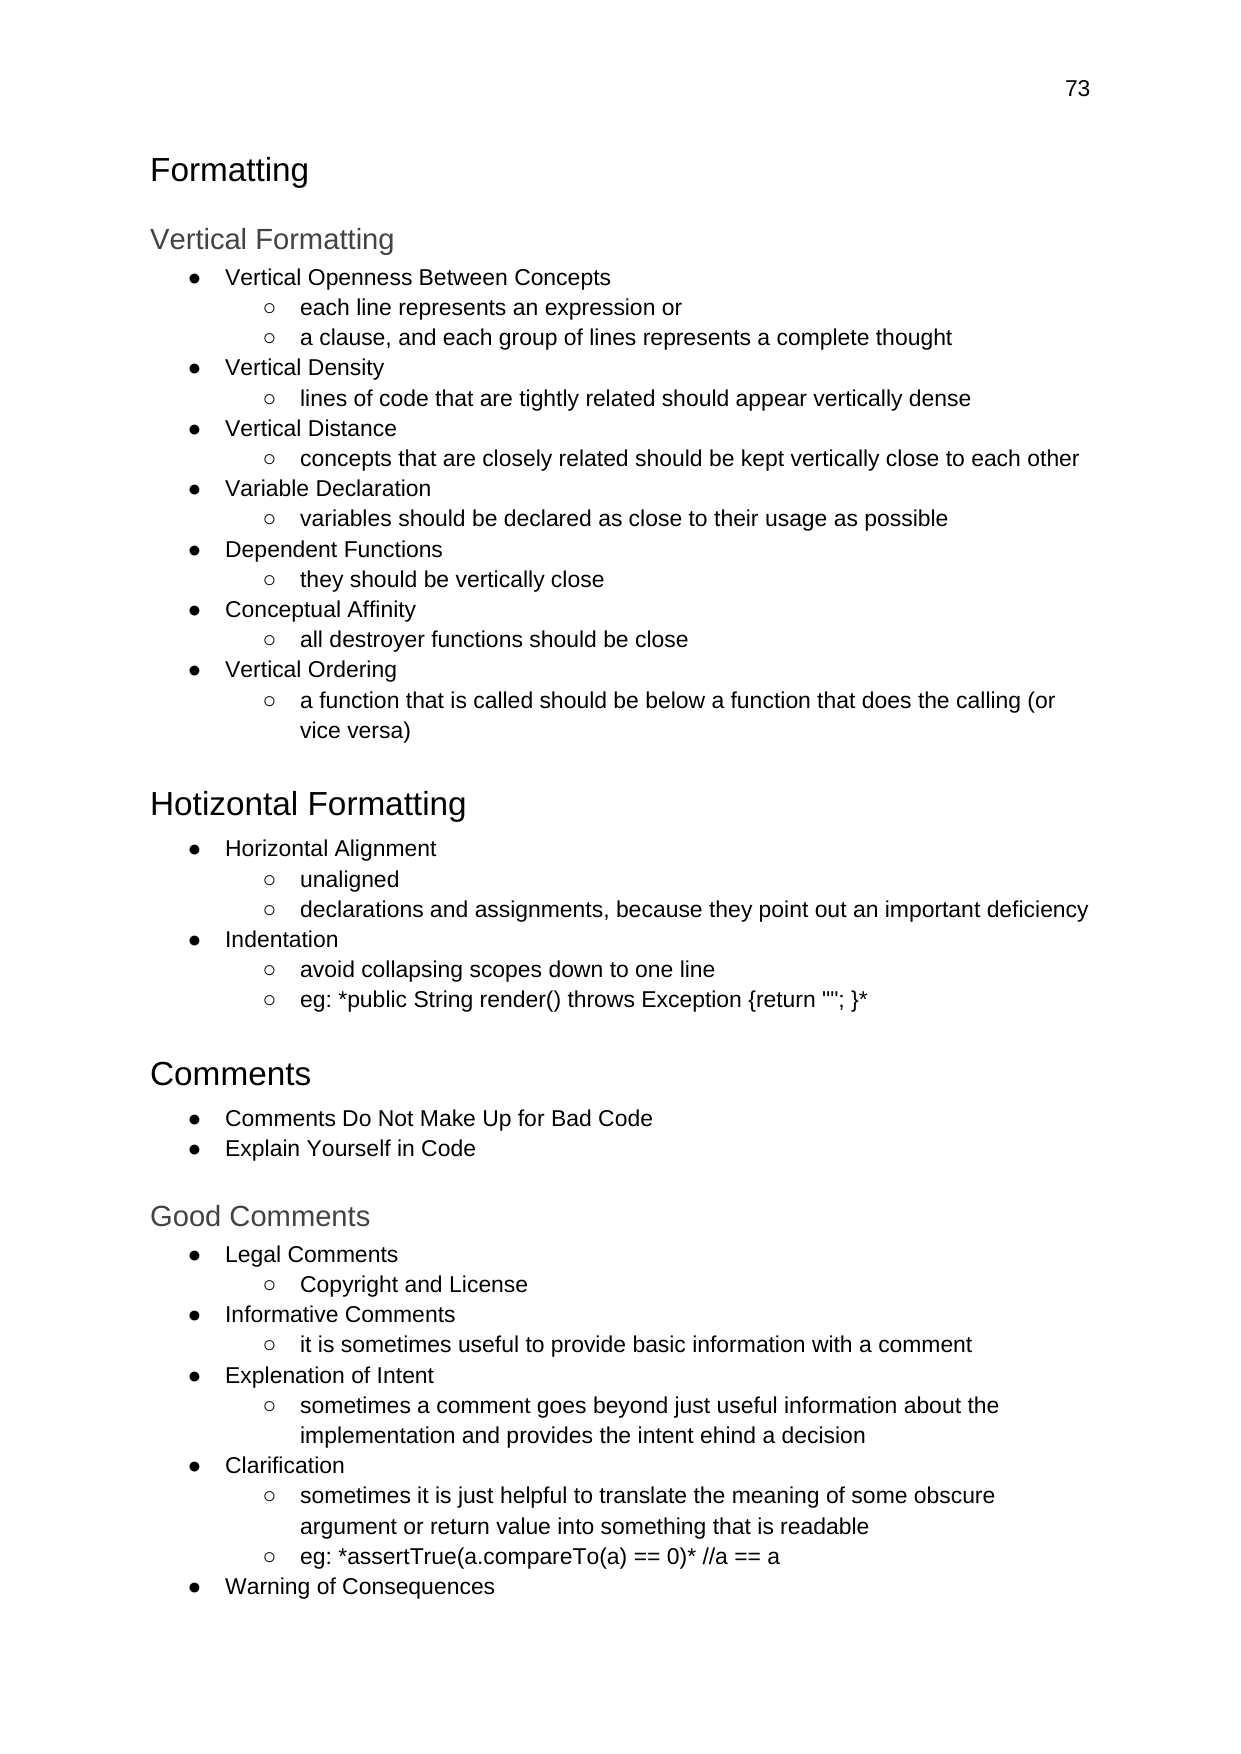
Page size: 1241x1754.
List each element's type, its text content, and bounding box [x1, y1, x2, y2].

list Copyright and License [262, 1271, 1090, 1297]
list Clarification [187, 1452, 1090, 1478]
list each line represents an expression or [262, 294, 1090, 320]
list a clause, and each group of lines represents a complete thought [262, 324, 1090, 350]
list Vertical Openness Between Concepts [187, 264, 1090, 290]
list they should be vertically close [262, 566, 1090, 592]
list all destroyer functions should be close [262, 626, 1090, 652]
list Explenation of Intent [187, 1362, 1090, 1388]
list sometimes it is just helpful to translate the meaning of some obscure argument or return value into something that is readable [262, 1482, 1090, 1539]
list a function that is called should be below a function that does the calling (or vice versa) [262, 687, 1090, 743]
list Explain Yourself in Code [187, 1135, 1090, 1162]
list unaligned [262, 866, 1090, 892]
list Vertical Density [187, 354, 1090, 381]
list Vertical Distance [187, 415, 1090, 441]
list eg: *assertTrue(a.compareTo(a) == 0)* //a == a [262, 1543, 1090, 1569]
subtitle Good Comments [150, 1199, 1090, 1232]
list avoid collapsing scopes down to one line [262, 956, 1090, 983]
list Informative Comments [187, 1301, 1090, 1327]
list Horizontal Alignment [187, 835, 1090, 862]
list it is sometimes useful to provide basic information with a comment [262, 1331, 1090, 1358]
list lines of code that are tightly related should appear vertically dense [262, 384, 1090, 411]
subtitle Vertical Formatting [150, 222, 1090, 255]
list Comments Do Not Make Up for Bad Code [187, 1105, 1090, 1131]
list Dependent Functions [187, 536, 1090, 562]
list Legal Comments [187, 1241, 1090, 1267]
subtitle Formatting [150, 150, 1090, 188]
subtitle Hotizontal Formatting [150, 784, 1090, 823]
subtitle Comments [150, 1054, 1090, 1093]
list Indentation [187, 926, 1090, 952]
list eg: *public String render() throws Exception {return ""; }* [262, 986, 1090, 1013]
list Variable Declaration [187, 475, 1090, 501]
list Conceptual Affinity [187, 596, 1090, 622]
list Warning of Consequences [187, 1573, 1090, 1599]
list concepts that are closely related should be kept vertically close to each other [262, 445, 1090, 471]
list Vertical Ordering [187, 656, 1090, 683]
list sometimes a comment goes beyond just useful information about the implementation and provides the intent ehind a decision [262, 1392, 1090, 1448]
list variables should be declared as close to their usage as possible [262, 505, 1090, 532]
list declarations and assignments, because they point out an important deficiency [262, 896, 1090, 922]
